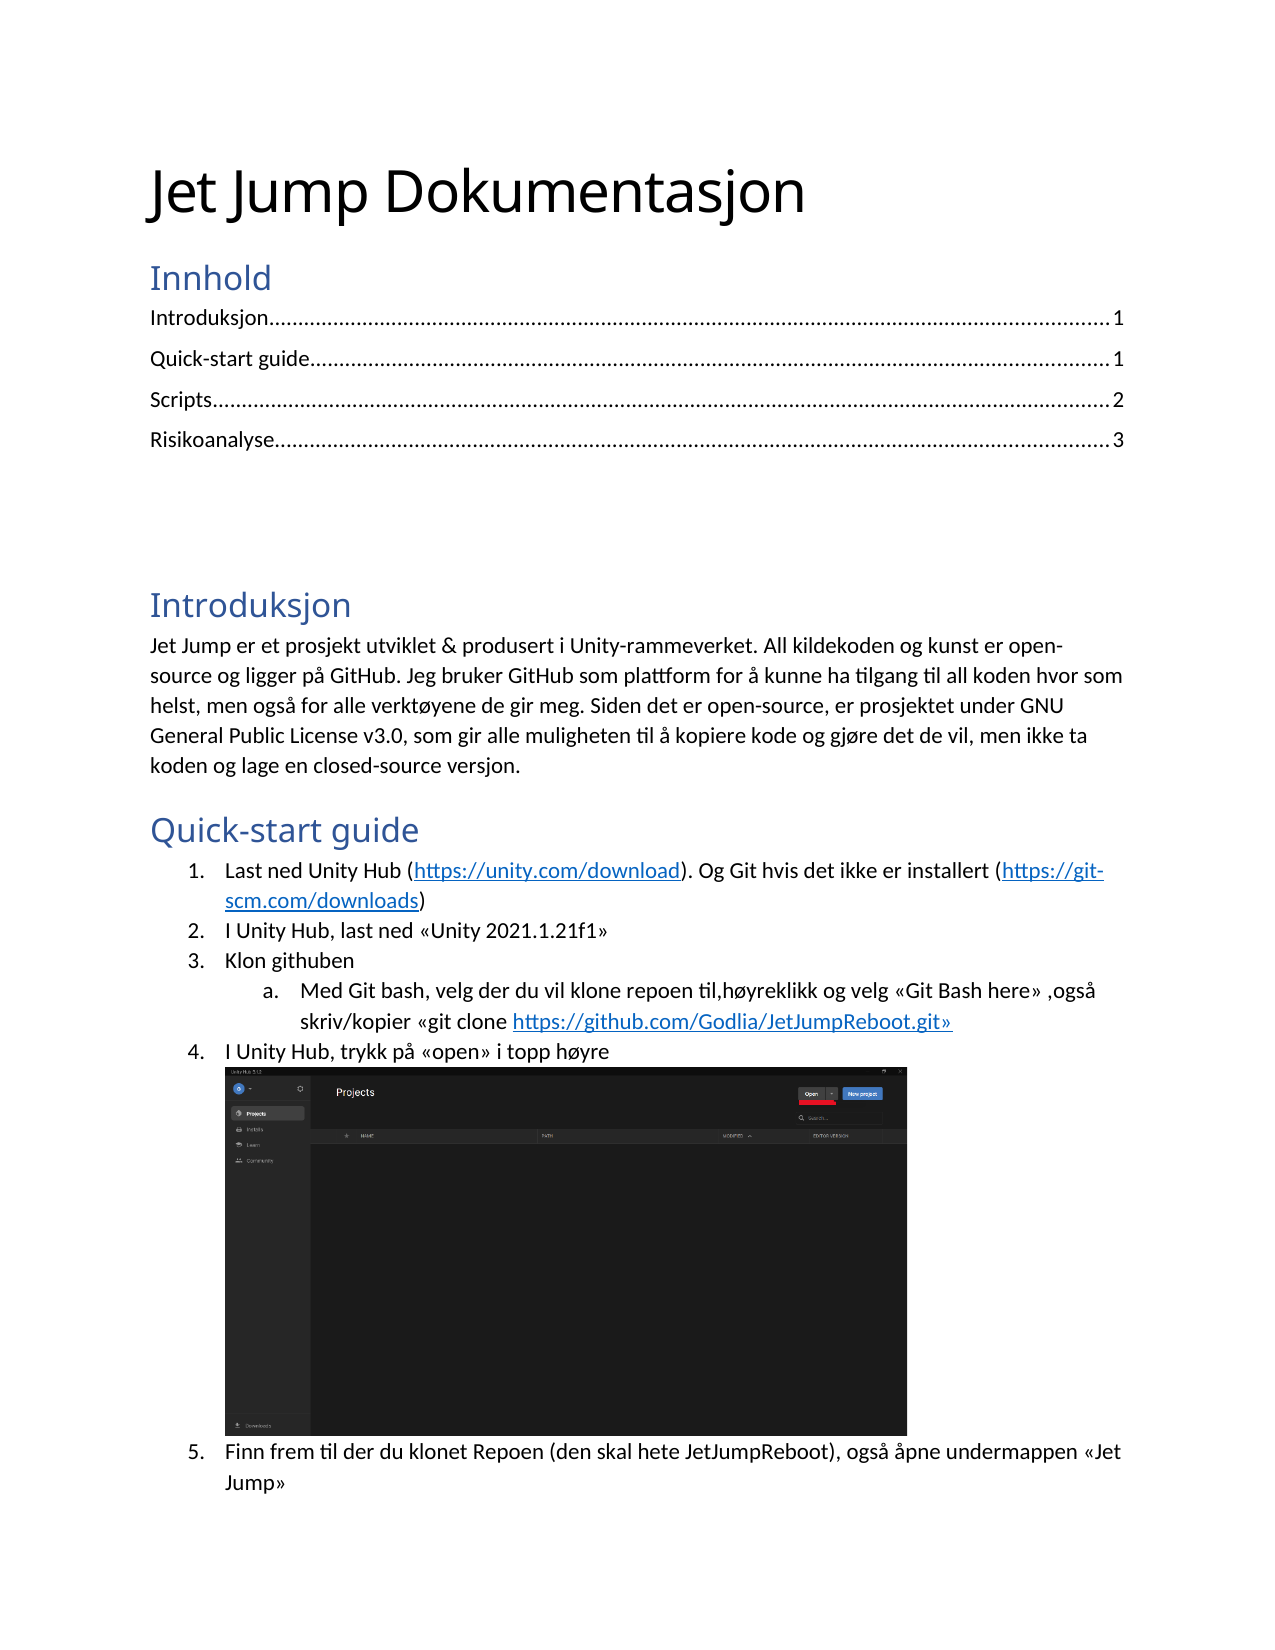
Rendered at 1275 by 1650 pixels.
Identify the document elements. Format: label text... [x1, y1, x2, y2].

list Last ned Unity Hub (https://unity.com/download). Og Git hvis det ikke er installert (https://git-scm.com/downloads) [187, 856, 1125, 914]
title Jet Jump Dokumentasjon [150, 150, 1125, 229]
list Med Git bash, velg der du vil klone repoen til,høyreklikk og velg «Git Bash here» ,også skriv/kopier «git clone https://github.com/Godlia/JetJumpReboot.git» [262, 977, 1125, 1035]
subtitle Quick-start guide [150, 807, 1125, 852]
text Jet Jump er et prosjekt utviklet & produsert i Unity-rammeverket. All kildekoden og kunst er open-source og ligger på GitHub. Jeg bruker GitHub som plattform for å kunne ha tilgang til all koden hvor som helst, men også for alle verktøyene de gir meg. Siden det er open-source, er prosjektet under GNU General Public License v3.0, som gir alle muligheten til å kopiere kode og gjøre det de vil, men ikke ta koden og lage en closed-source versjon. [150, 631, 1125, 779]
list Klon githuben [187, 946, 1125, 974]
list I Unity Hub, last ned «Unity 2021.1.21f1» [187, 916, 1125, 944]
subtitle Introduksjon [150, 582, 1125, 627]
list Finn frem til der du klonet Repoen (den skal hete JetJumpReboot), også åpne undermappen «Jet Jump» [187, 1437, 1125, 1496]
picture [225, 1067, 908, 1436]
